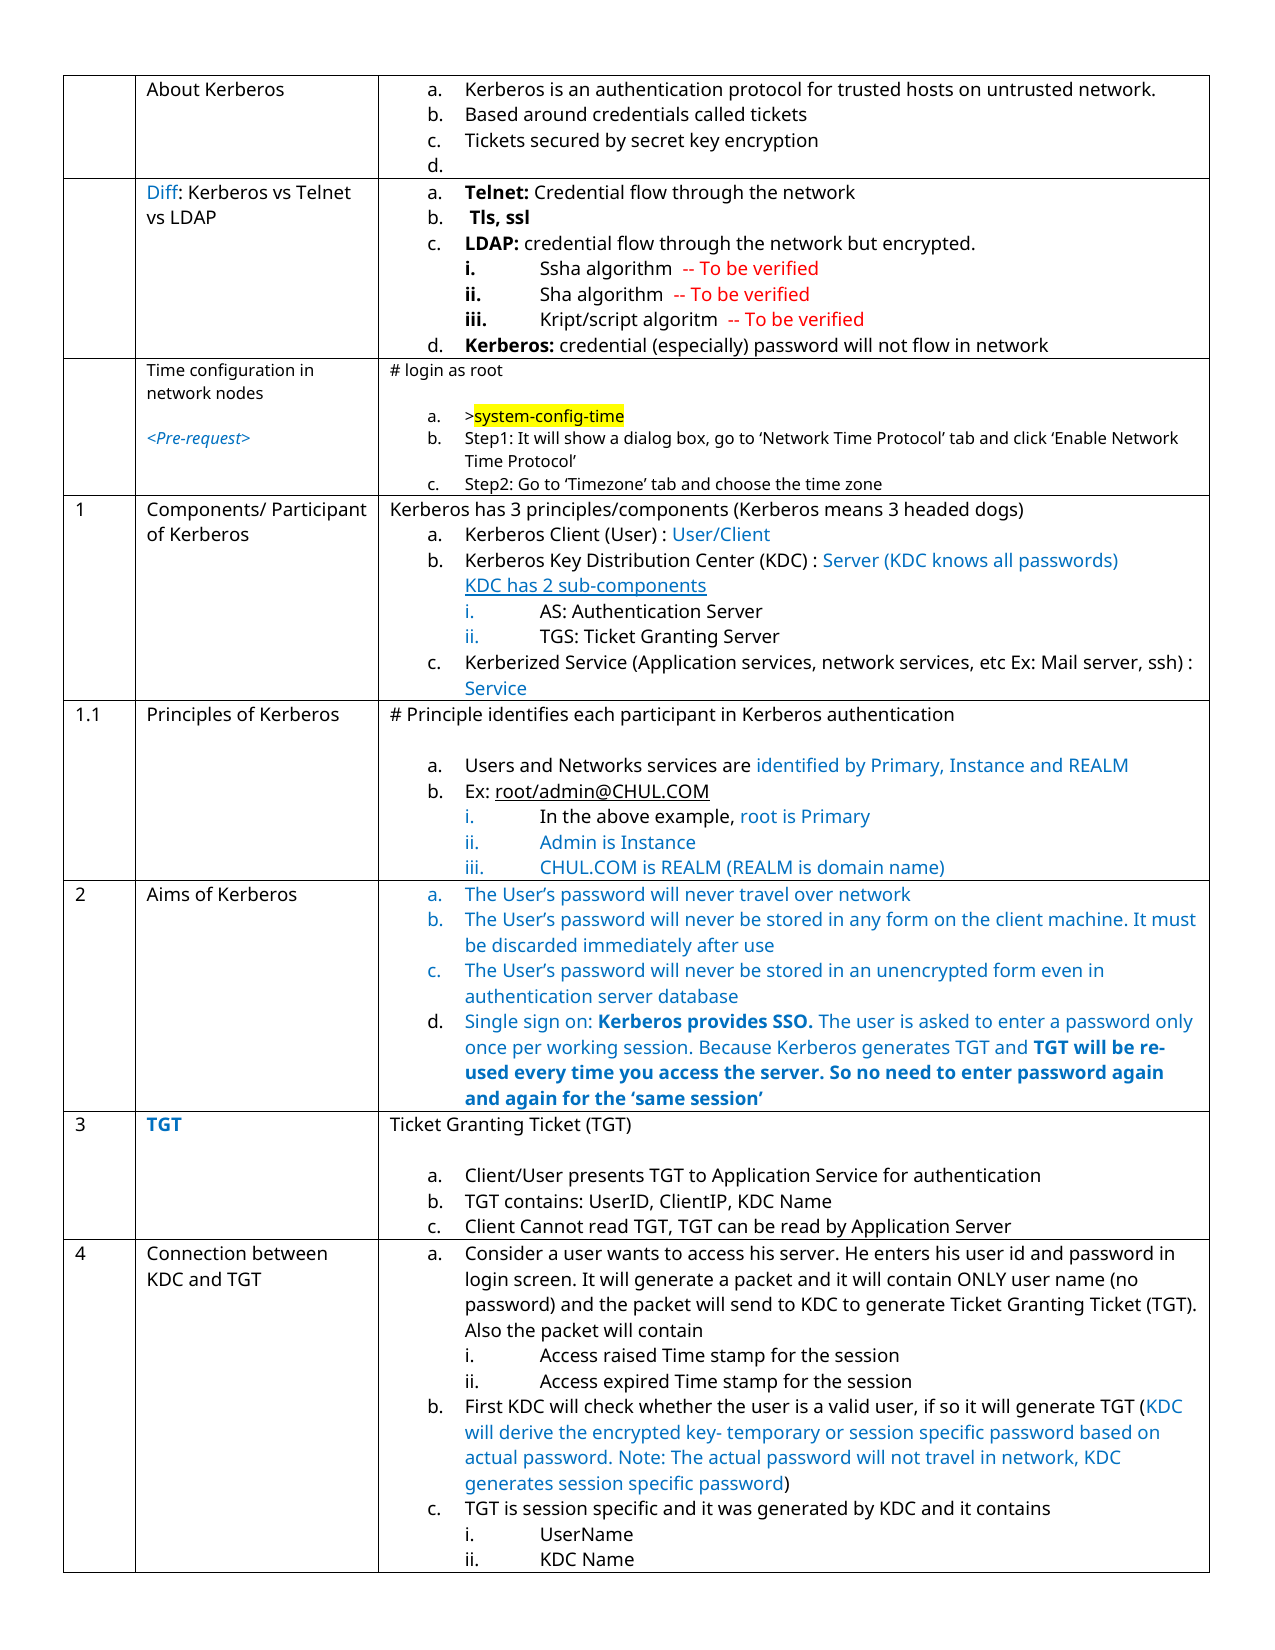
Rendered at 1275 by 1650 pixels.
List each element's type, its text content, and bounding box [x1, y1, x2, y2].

table_cell 1.1 [64, 701, 135, 880]
table_cell # login as root >system-config-time Step1: It will show a dialog box, go to ‘Network Time Protocol’ tab and click ‘Enable Network Time Protocol’ Step2: Go to ‘Timezone’ tab and choose the time zone [379, 359, 1209, 495]
table_cell 2 [64, 881, 135, 1111]
table_cell Ticket Granting Ticket (TGT) Client/User presents TGT to Application Service for authentication TGT contains: UserID, ClientIP, KDC Name Client Cannot read TGT, TGT can be read by Application Server [379, 1112, 1209, 1239]
table_cell Components/ Participant of Kerberos [136, 496, 378, 700]
table_cell Time configuration in network nodes <Pre-request> [136, 359, 378, 495]
table_cell The User’s password will never travel over network The User’s password will never be stored in any form on the client machine. It must be discarded immediately after use The User’s password will never be stored in an unencrypted form even in authentication server database Single sign on: Kerberos provides SSO. The user is asked to enter a password only once per working session. Because Kerberos generates TGT and TGT will be re-used every time you access the server. So no need to enter password again and again for the ‘same session’ [739, 881, 1209, 1111]
table_cell 3 [64, 1112, 135, 1239]
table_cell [136, 1240, 378, 1572]
table_cell 4 [64, 1240, 135, 1572]
table_cell Diff: Kerberos vs Telnet vs LDAP [136, 179, 378, 358]
table_cell TGT [136, 1112, 378, 1239]
table_cell Telnet: Credential flow through the network Tls, ssl LDAP: credential flow through the network but encrypted. Ssha algorithm -- To be verified Sha algorithm -- To be verified Kript/script algoritm -- To be verified Kerberos: credential (especially) password will not flow in network [379, 179, 540, 358]
table_cell [64, 359, 135, 495]
table_cell Kerberos is an authentication protocol for trusted hosts on untrusted network. Based around credentials called tickets Tickets secured by secret key encryption [379, 76, 1209, 178]
table_cell [64, 76, 135, 178]
table_cell Principles of Kerberos [136, 701, 378, 880]
table_cell [64, 179, 135, 358]
table_cell 1 [64, 496, 135, 700]
table_cell # Principle identifies each participant in Kerberos authentication Users and Networks services are identified by Primary, Instance and REALM Ex: root/admin@CHUL.COM In the above example, root is Primary Admin is Instance CHUL.COM is REALM (REALM is domain name) [379, 701, 1209, 880]
table_cell About Kerberos [136, 76, 378, 178]
table_cell Kerberos has 3 principles/components (Kerberos means 3 headed dogs) Kerberos Client (User) : User/Client Kerberos Key Distribution Center (KDC) : Server (KDC knows all passwords) KDC has 2 sub-components AS: Authentication Server TGS: Ticket Granting Server Kerberized Service (Application services, network services, etc Ex: Mail server, ssh) : Service [527, 496, 1209, 700]
table_cell Telnet: Credential flow through the network Tls, ssl LDAP: credential flow through the network but encrypted. Ssha algorithm -- To be verified Sha algorithm -- To be verified Kript/script algoritm -- To be verified Kerberos: credential (especially) password will not flow in network [530, 179, 1209, 358]
table_cell Aims of Kerberos [136, 881, 378, 1111]
table_cell Kerberos has 3 principles/components (Kerberos means 3 headed dogs) Kerberos Client (User) : User/Client Kerberos Key Distribution Center (KDC) : Server (KDC knows all passwords) KDC has 2 sub-components AS: Authentication Server TGS: Ticket Granting Server Kerberized Service (Application services, network services, etc Ex: Mail server, ssh) : Service [379, 496, 540, 700]
